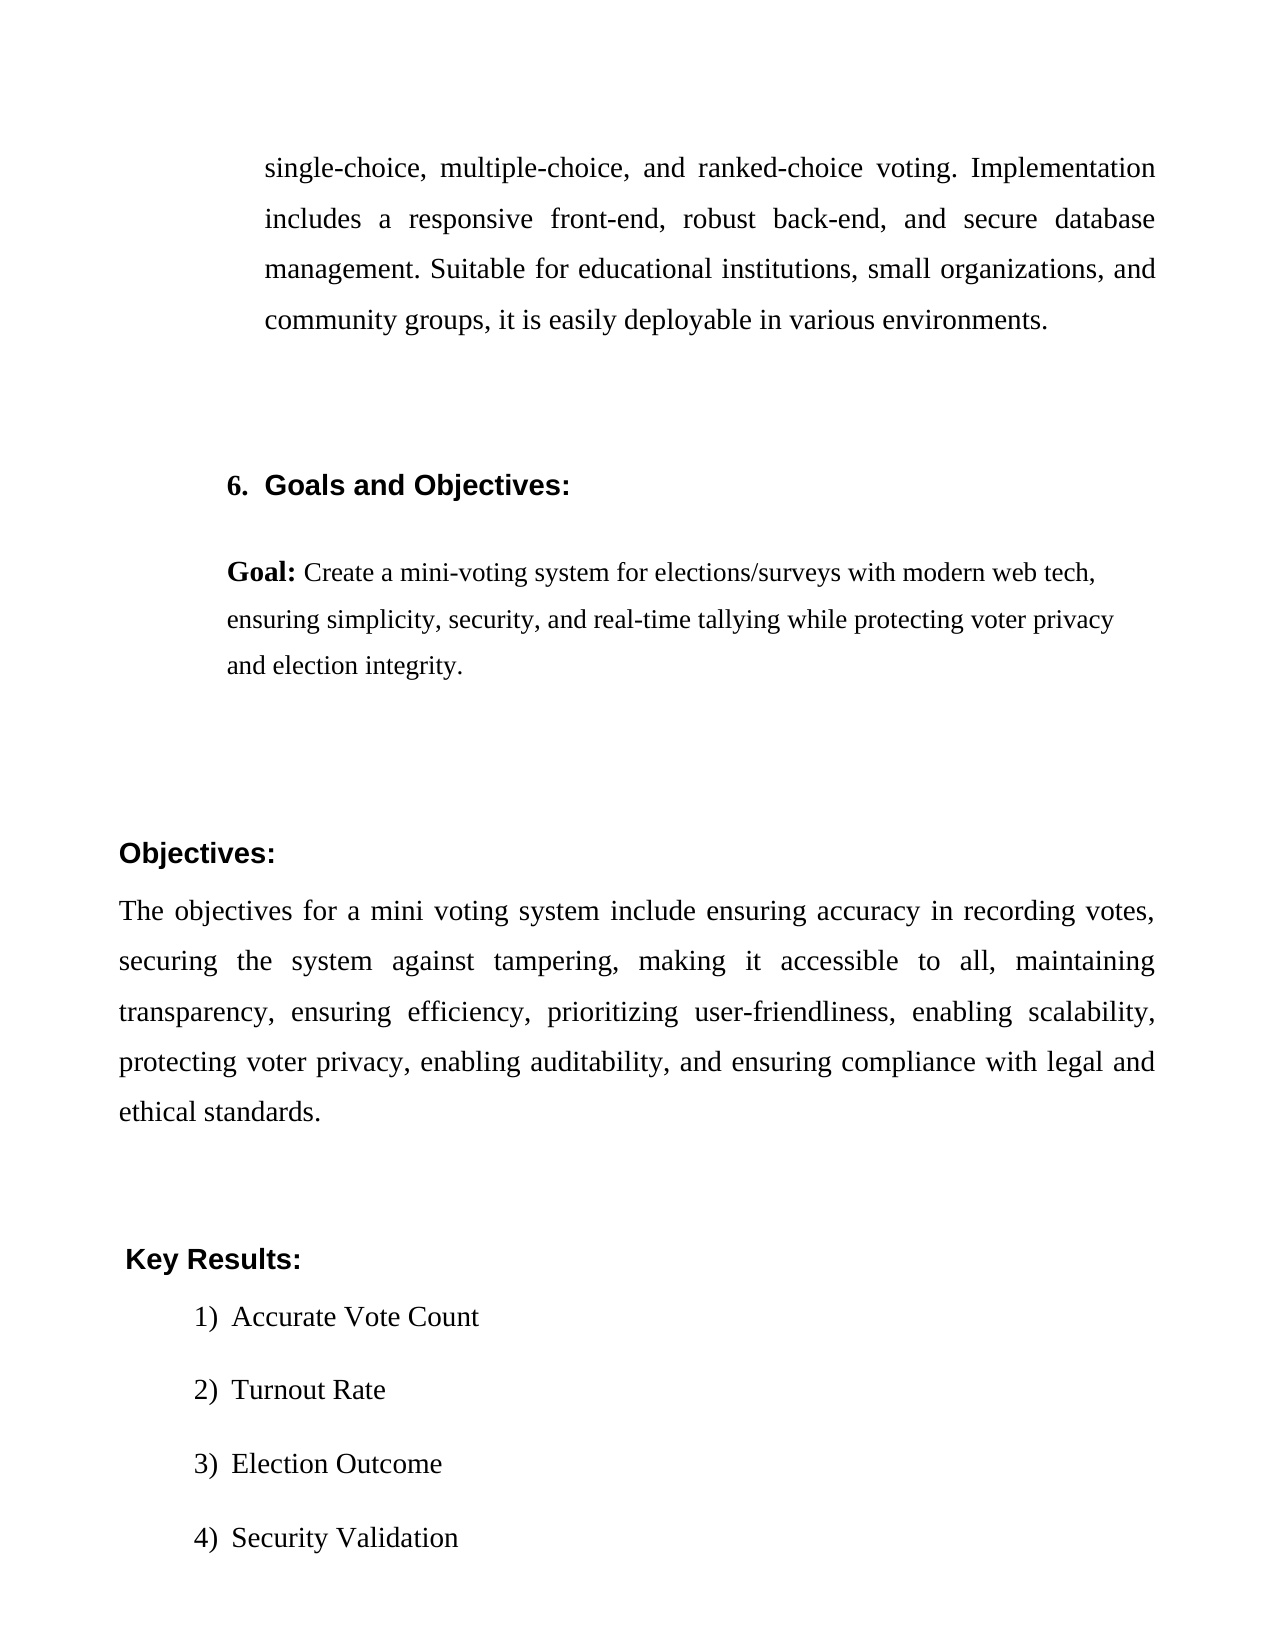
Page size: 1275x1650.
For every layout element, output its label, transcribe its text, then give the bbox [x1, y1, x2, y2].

list Security Validation [194, 1520, 1156, 1553]
text Key Results: [119, 1242, 1156, 1275]
text The objectives for a mini voting system include ensuring accuracy in recording votes, securing the system against tampering, making it accessible to all, maintaining transparency, ensuring efficiency, prioritizing user-friendliness, enabling scalability, protecting voter privacy, enabling auditability, and ensuring compliance with legal and ethical standards. [119, 893, 1156, 1128]
list Turnout Rate [194, 1372, 1156, 1406]
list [227, 150, 1156, 336]
text Goal: Create a mini-voting system for elections/surveys with modern web tech, ensuring simplicity, security, and real-time tallying while protecting voter privacy and election integrity. [227, 554, 1156, 681]
list Accurate Vote Count [194, 1299, 1156, 1332]
list Goals and Objectives: [227, 468, 1156, 502]
text Objectives: [119, 836, 1156, 869]
list Election Outcome [194, 1446, 1156, 1480]
